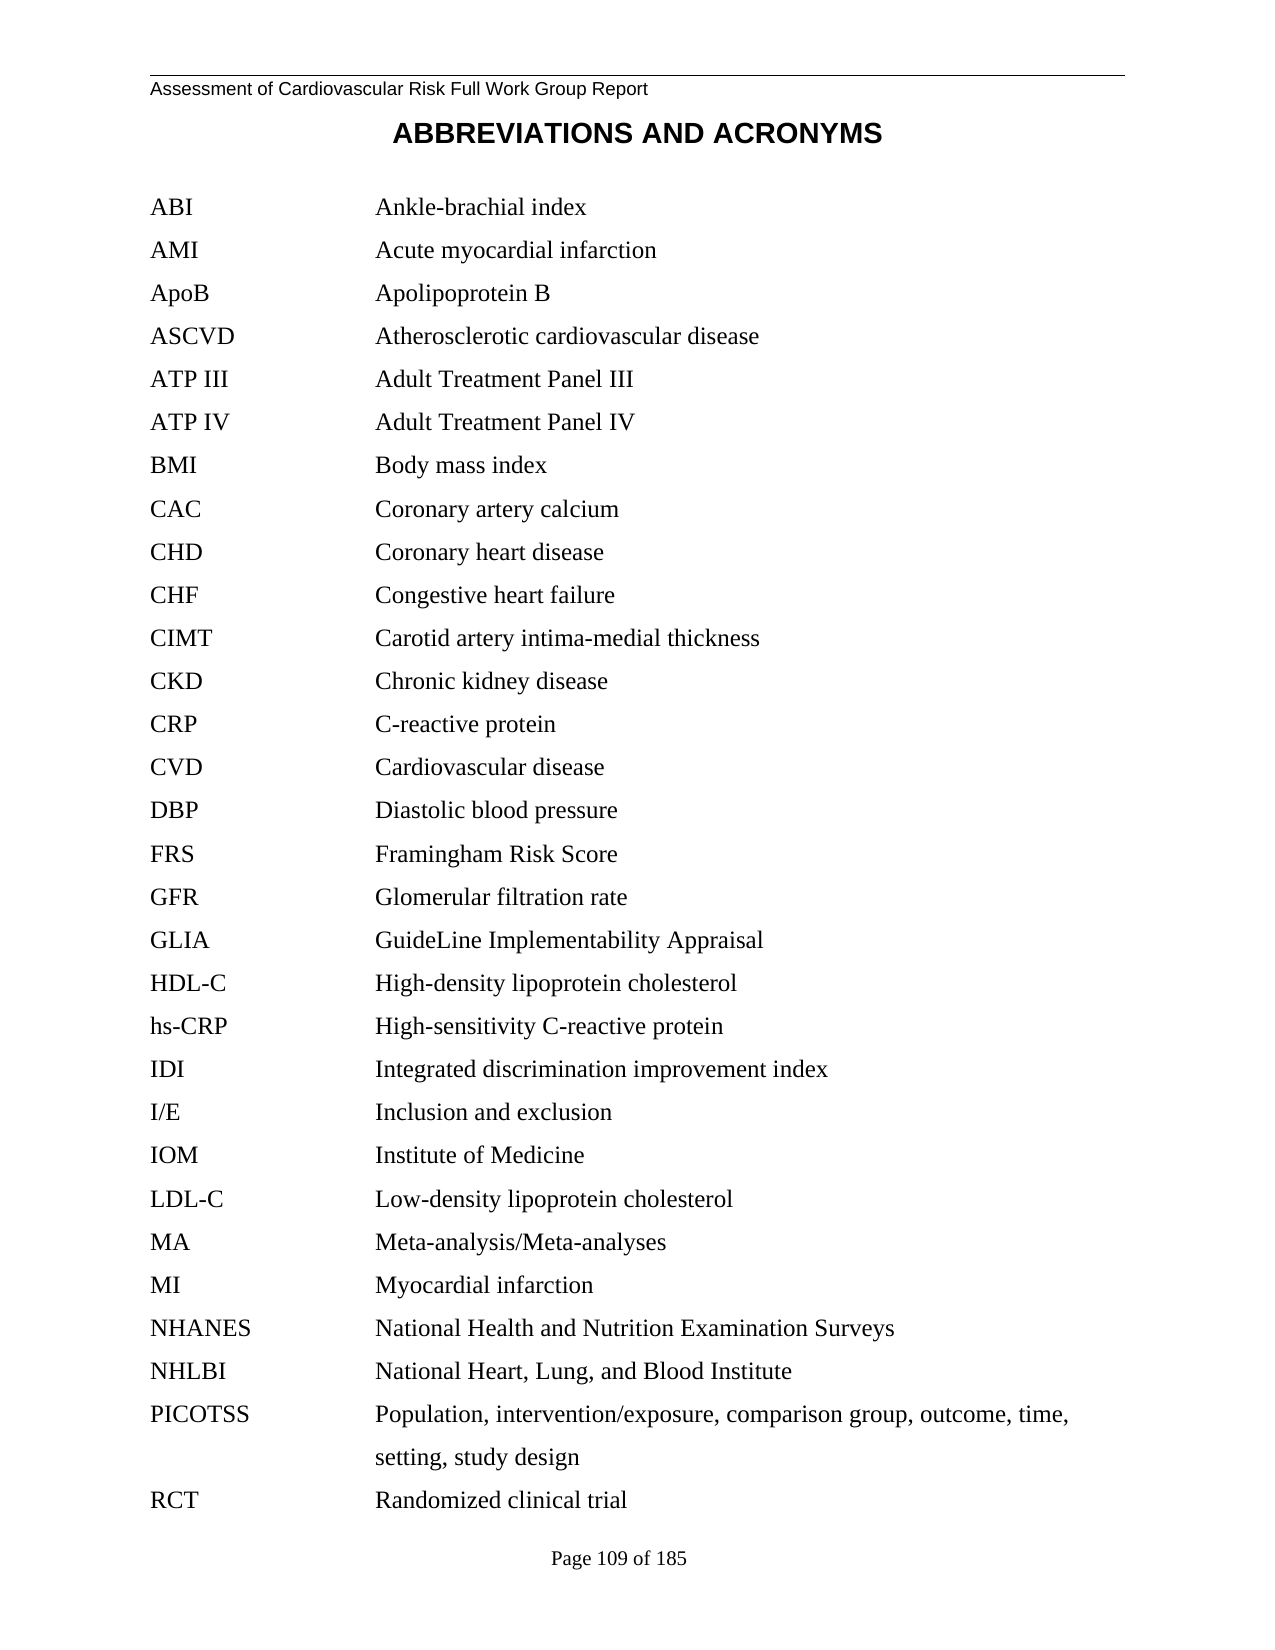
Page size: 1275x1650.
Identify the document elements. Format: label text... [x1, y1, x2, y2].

list ApoB Apolipoprotein B [150, 278, 1125, 307]
list FRS Framingham Risk Score [150, 839, 1125, 867]
list GLIA GuideLine Implementability Appraisal [150, 925, 1125, 954]
list DBP Diastolic blood pressure [150, 796, 1125, 824]
list PICOTSS Population, intervention/exposure, comparison group, outcome, time, setting, study design [150, 1399, 1125, 1471]
list CAC Coronary artery calcium [150, 494, 1125, 522]
list NHLBI National Heart, Lung, and Blood Institute [150, 1356, 1125, 1385]
list hs-CRP High-sensitivity C-reactive protein [150, 1011, 1125, 1040]
list BMI Body mass index [150, 451, 1125, 479]
list ASCVD Atherosclerotic cardiovascular disease [150, 321, 1125, 350]
list CHF Congestive heart failure [150, 580, 1125, 609]
list CKD Chronic kidney disease [150, 666, 1125, 695]
list CIMT Carotid artery intima-medial thickness [150, 623, 1125, 652]
list MA Meta-analysis/Meta-analyses [150, 1227, 1125, 1256]
list IOM Institute of Medicine [150, 1141, 1125, 1169]
list MI Myocardial infarction [150, 1270, 1125, 1299]
list ATP IV Adult Treatment Panel IV [150, 407, 1125, 436]
list I/E Inclusion and exclusion [150, 1097, 1125, 1126]
list IDI Integrated discrimination improvement index [150, 1054, 1125, 1083]
list CVD Cardiovascular disease [150, 752, 1125, 781]
list NHANES National Health and Nutrition Examination Surveys [150, 1313, 1125, 1342]
list CHD Coronary heart disease [150, 537, 1125, 566]
list LDL-C Low-density lipoprotein cholesterol [150, 1184, 1125, 1212]
list AMI Acute myocardial infarction [150, 235, 1125, 264]
list GFR Glomerular filtration rate [150, 882, 1125, 911]
list ATP III Adult Treatment Panel III [150, 364, 1125, 393]
list RCT Randomized clinical trial [150, 1486, 1125, 1514]
list HDL-C High-density lipoprotein cholesterol [150, 968, 1125, 997]
list ABI Ankle-brachial index [150, 192, 1125, 221]
title Abbreviations and Acronyms [150, 116, 1125, 150]
list CRP C-reactive protein [150, 709, 1125, 738]
